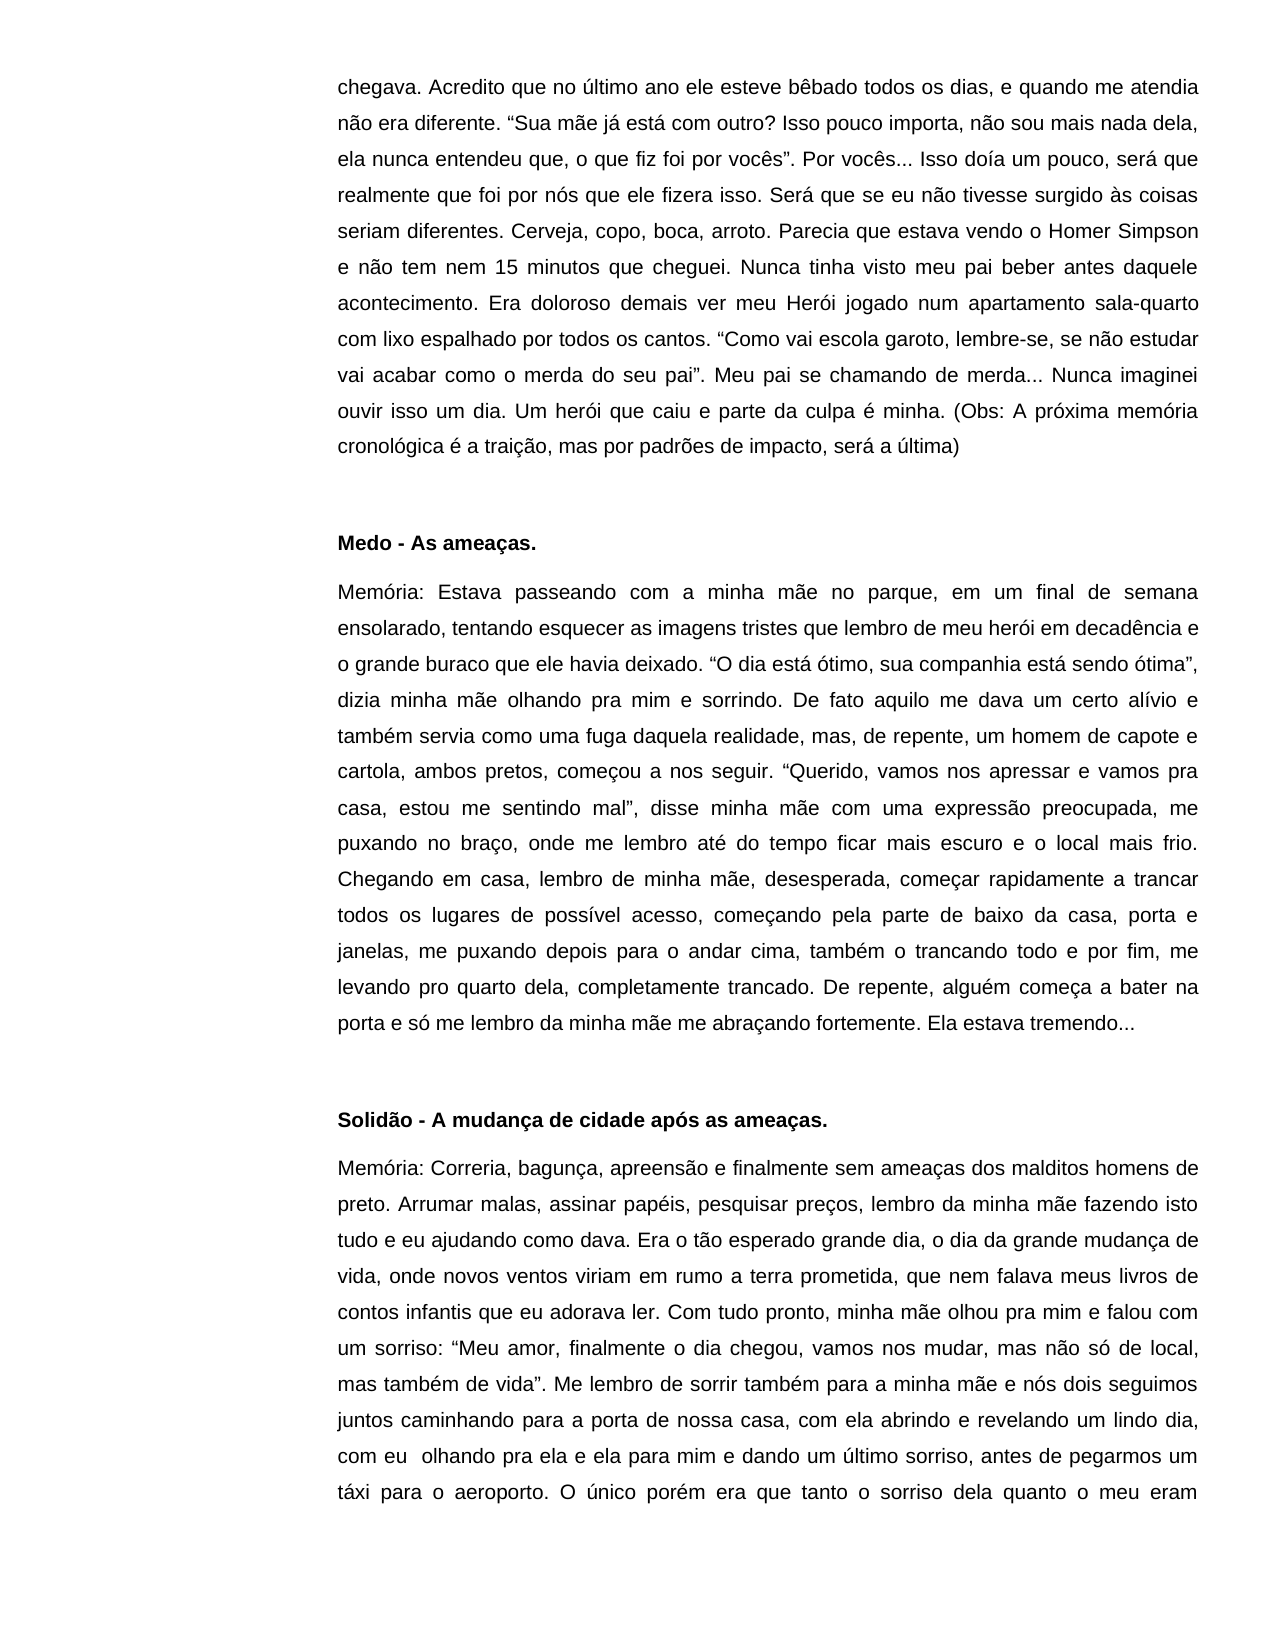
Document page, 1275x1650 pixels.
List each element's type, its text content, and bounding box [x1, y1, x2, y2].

text Memória: Estava passeando com a minha mãe no parque, em um final de semana ensolarado, tentando esquecer as imagens tristes que lembro de meu herói em decadência e o grande buraco que ele havia deixado. “O dia está ótimo, sua companhia está sendo ótima”, dizia minha mãe olhando pra mim e sorrindo. De fato aquilo me dava um certo alívio e também servia como uma fuga daquela realidade, mas, de repente, um homem de capote e cartola, ambos pretos, começou a nos seguir. “Querido, vamos nos apressar e vamos pra casa, estou me sentindo mal”, disse minha mãe com uma expressão preocupada, me puxando no braço, onde me lembro até do tempo ficar mais escuro e o local mais frio. Chegando em casa, lembro de minha mãe, desesperada, começar rapidamente a trancar todos os lugares de possível acesso, começando pela parte de baixo da casa, porta e janelas, me puxando depois para o andar cima, também o trancando todo e por fim, me levando pro quarto dela, completamente trancado. De repente, alguém começa a bater na porta e só me lembro da minha mãe me abraçando fortemente. Ela estava tremendo... [337, 580, 1200, 1035]
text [337, 1156, 1200, 1504]
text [337, 75, 1200, 458]
text Solidão - A mudança de cidade após as ameaças. [337, 1108, 1200, 1132]
text Medo - As ameaças. [337, 531, 1200, 555]
